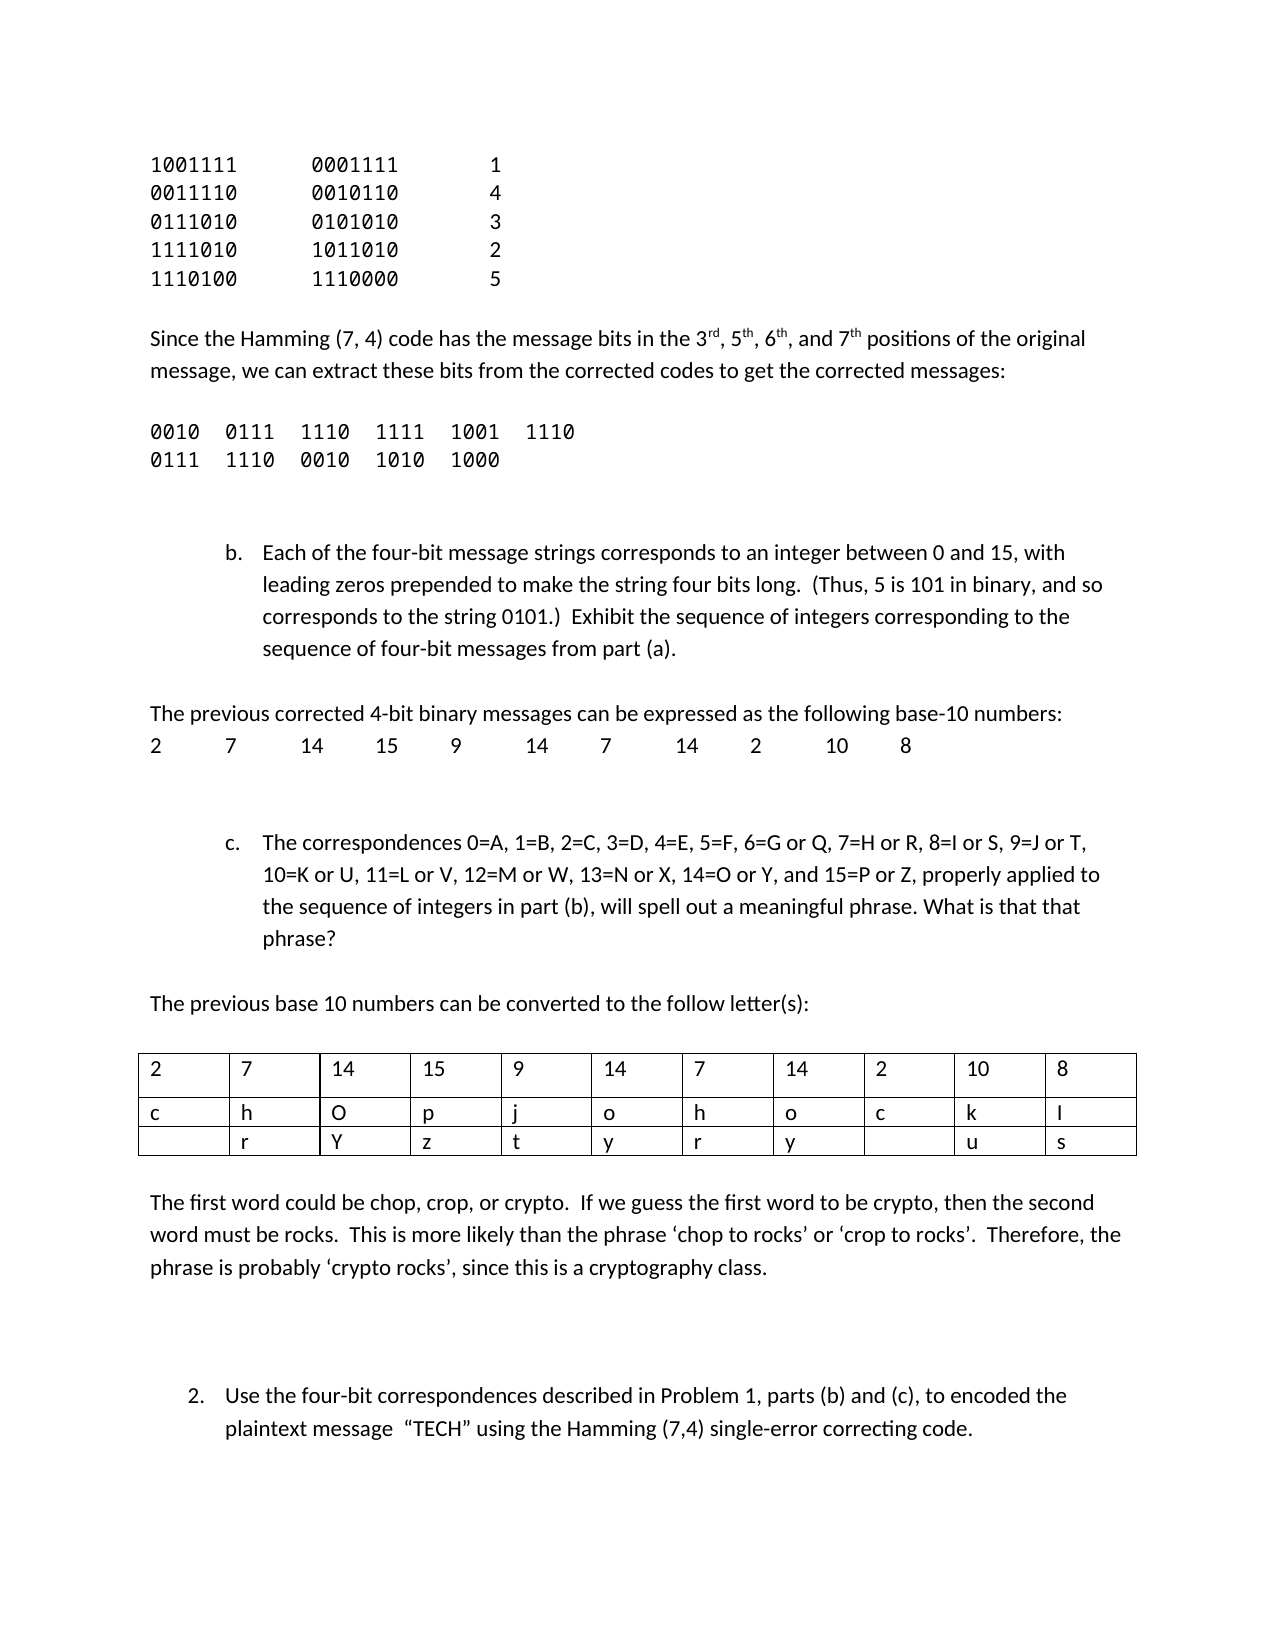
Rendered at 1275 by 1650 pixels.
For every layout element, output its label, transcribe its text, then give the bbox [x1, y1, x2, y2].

text Since the Hamming (7, 4) code has the message bits in the 3rd, 5th, 6th, and 7th positions of the original message, we can extract these bits from the corrected codes to get the corrected messages: [150, 324, 1125, 384]
table_cell c [865, 1098, 954, 1126]
table_cell 0011110 [139, 179, 300, 207]
list Each of the four-bit message strings corresponds to an integer between 0 and 15, with leading zeros prepended to make the string four bits long. (Thus, 5 is 101 in binary, and so corresponds to the string 0101.) Exhibit the sequence of integers corresponding to the sequence of four-bit messages from part (a). [225, 538, 1125, 663]
table_cell k [955, 1098, 1045, 1126]
table_cell 1011010 [300, 235, 478, 264]
table_cell u [955, 1127, 1045, 1155]
table_cell y [774, 1127, 864, 1155]
table_cell h [683, 1098, 773, 1126]
table_cell Y [321, 1127, 410, 1155]
table_header 7 [683, 1054, 773, 1097]
table_header 8 [1046, 1054, 1136, 1097]
table_header 10 [955, 1054, 1045, 1097]
table_cell y [592, 1127, 682, 1155]
table_cell 2 [478, 235, 1136, 264]
table_cell r [230, 1127, 319, 1155]
table_cell h [230, 1098, 319, 1126]
text The previous base 10 numbers can be converted to the follow letter(s): [150, 989, 1125, 1017]
table_cell s [1046, 1127, 1136, 1155]
table_header 14 [774, 1054, 864, 1097]
table_cell 1111010 [139, 235, 300, 264]
text 0010 0111 1110 1111 1001 1110 [150, 417, 1125, 445]
table_cell r [683, 1127, 773, 1155]
table_header 15 [411, 1054, 501, 1097]
table_cell 4 [478, 179, 1136, 207]
table_cell I [1046, 1098, 1136, 1126]
table_cell o [774, 1098, 864, 1126]
table_cell O [321, 1098, 410, 1126]
text 0111 1110 0010 1010 1000 [150, 445, 1125, 474]
table_header 14 [592, 1054, 682, 1097]
list The correspondences 0=A, 1=B, 2=C, 3=D, 4=E, 5=F, 6=G or Q, 7=H or R, 8=I or S, 9=J or T, 10=K or U, 11=L or V, 12=M or W, 13=N or X, 14=O or Y, and 15=P or Z, properly applied to the sequence of integers in part (b), will spell out a meaningful phrase. What is that that phrase? [225, 828, 1125, 952]
table_cell t [502, 1127, 591, 1155]
table_cell 0010110 [300, 179, 478, 207]
table_cell p [411, 1098, 501, 1126]
table_header 7 [230, 1054, 319, 1097]
table_cell 1110000 [300, 264, 478, 292]
table_cell 5 [478, 264, 1136, 292]
table_cell 1001111 [139, 150, 300, 178]
table_header 2 [139, 1054, 229, 1097]
table_cell 1110100 [139, 264, 300, 292]
table_header 2 [865, 1054, 954, 1097]
list Use the four-bit correspondences described in Problem 1, parts (b) and (c), to encoded the plaintext message “TECH” using the Hamming (7,4) single-error correcting code. [187, 1381, 1125, 1442]
text 2 7 14 15 9 14 7 14 2 10 8 [150, 731, 1125, 759]
table_cell j [502, 1098, 591, 1126]
text The first word could be chop, crop, or crypto. If we guess the first word to be crypto, then the second word must be rocks. This is more likely than the phrase ‘chop to rocks’ or ‘crop to rocks’. Therefore, the phrase is probably ‘crypto rocks’, since this is a cryptography class. [150, 1188, 1125, 1281]
table_cell 0001111 [300, 150, 478, 178]
table_cell o [592, 1098, 682, 1126]
table_cell z [411, 1127, 501, 1155]
table_cell 3 [478, 207, 1136, 235]
table_cell 0111010 [139, 207, 300, 235]
table_cell 0101010 [300, 207, 478, 235]
table_cell [139, 1127, 229, 1155]
table_cell c [139, 1098, 229, 1126]
table_cell 1 [478, 150, 1136, 178]
table_cell [865, 1127, 954, 1155]
text The previous corrected 4-bit binary messages can be expressed as the following base-10 numbers: [150, 699, 1125, 727]
table_header 9 [502, 1054, 591, 1097]
table_header 14 [321, 1054, 410, 1097]
